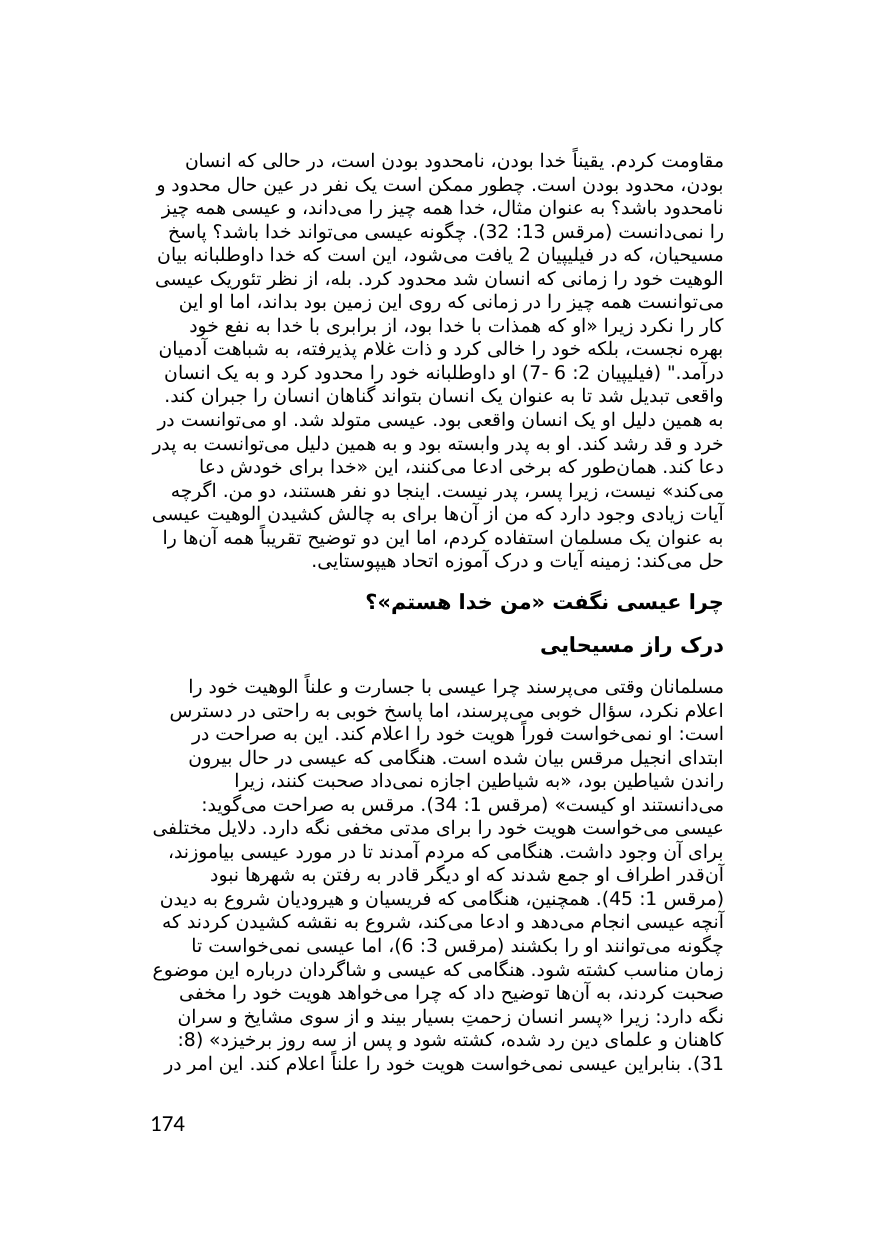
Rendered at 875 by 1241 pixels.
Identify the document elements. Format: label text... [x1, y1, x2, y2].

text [150, 150, 724, 572]
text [150, 676, 724, 1074]
text چرا عیسی نگفت «من خدا هستم»؟ [150, 590, 724, 615]
text درک راز مسیحایی [150, 633, 724, 657]
